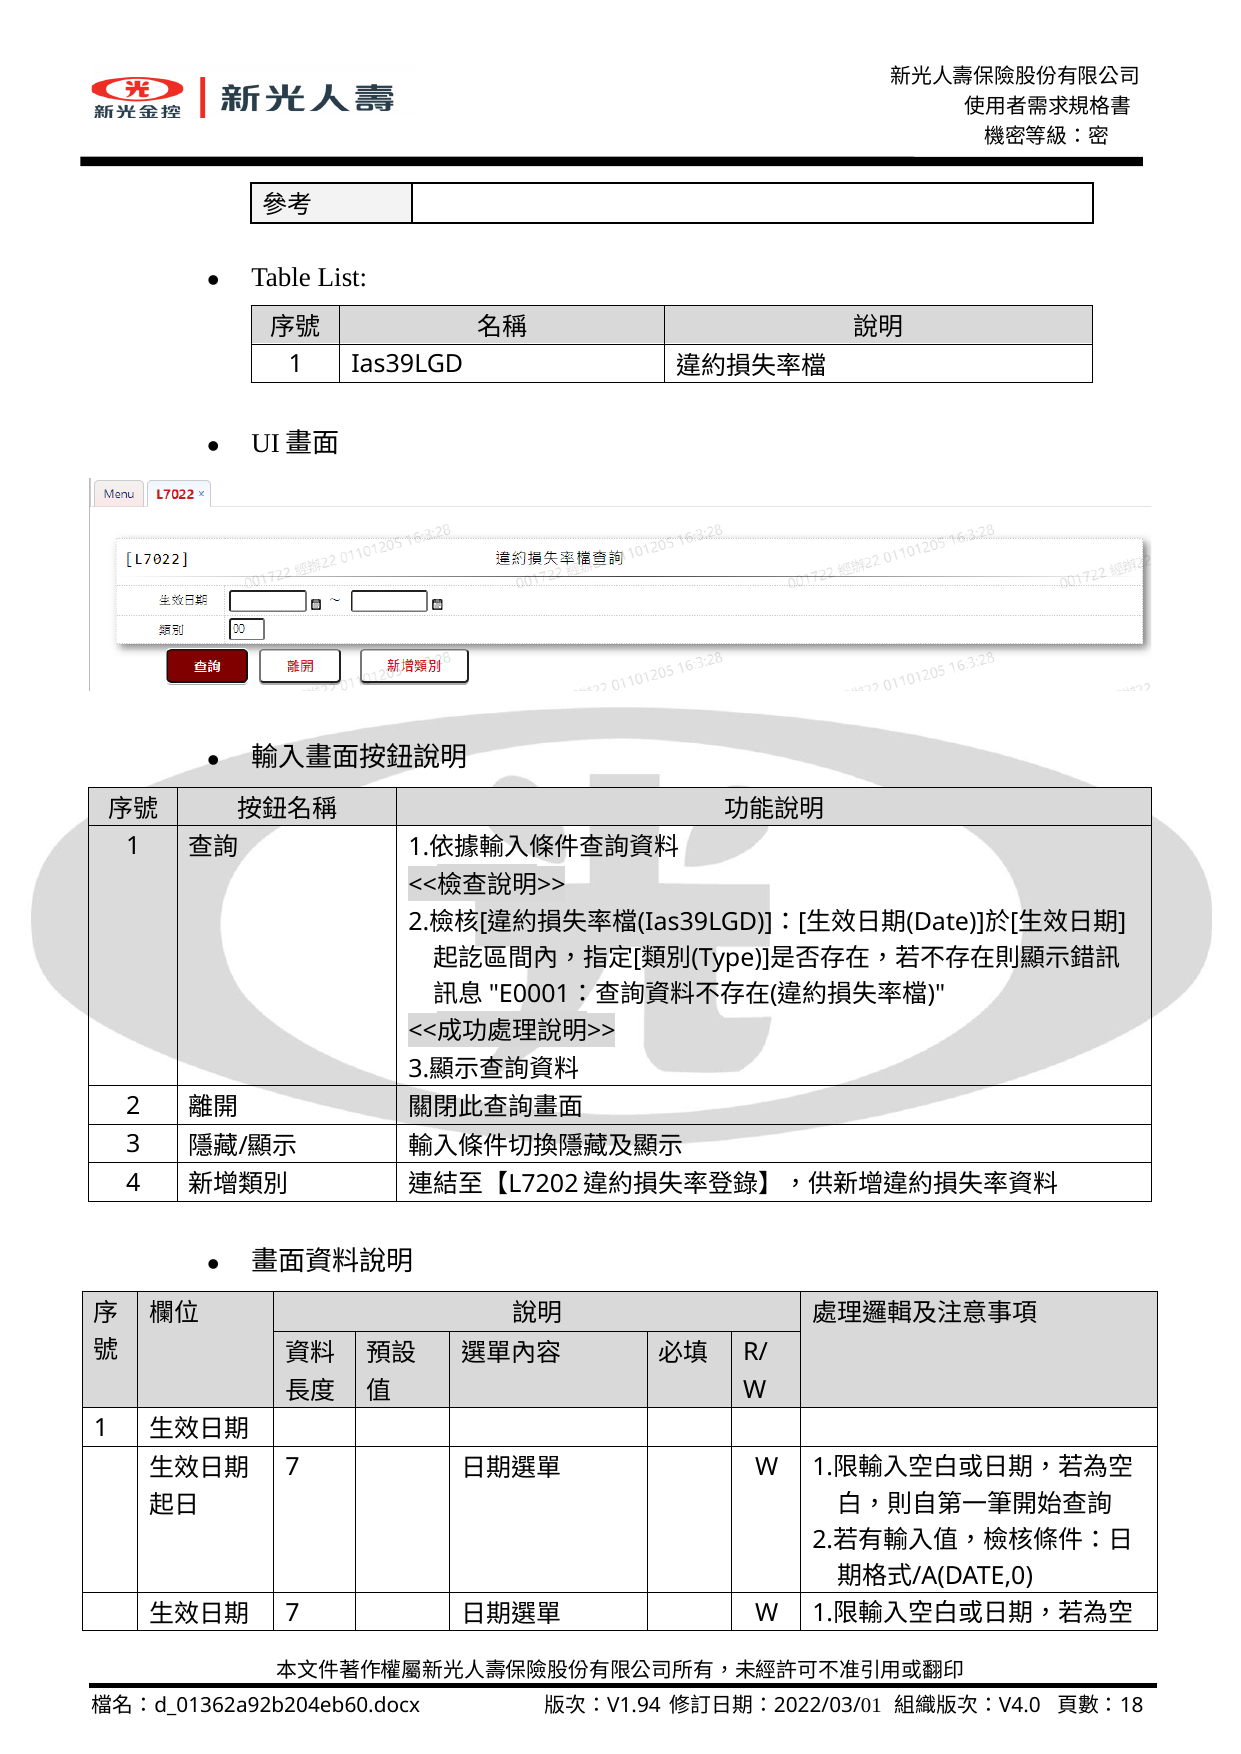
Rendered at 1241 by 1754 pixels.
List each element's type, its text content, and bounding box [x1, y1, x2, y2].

table_cell W [732, 1447, 800, 1592]
table_cell 1.限輸入空白或日期，若為空白，則自第一筆開始查詢 2.若有輸入值，檢核條件：日期格式/A(DATE,0) [801, 1447, 1157, 1592]
table_cell 生效日期 [138, 1408, 273, 1446]
table_cell R/W [732, 1332, 800, 1407]
table_header 欄位 [138, 1292, 273, 1407]
table_cell 資料長度 [274, 1332, 355, 1407]
table_cell W [732, 1593, 800, 1630]
table_header 序號 [252, 306, 339, 343]
table_cell [732, 1408, 800, 1446]
table_cell [648, 1593, 731, 1630]
table_cell [356, 1447, 449, 1592]
table_header 序號 [83, 1292, 137, 1407]
list Table List: [207, 261, 1152, 292]
table_cell 生效日期起日 [138, 1447, 273, 1592]
table_cell 7 [274, 1447, 355, 1592]
list 畫面資料說明 [207, 1239, 1152, 1278]
table_cell 隱藏/顯示 [178, 1125, 396, 1162]
table_cell [274, 1408, 355, 1446]
table_header 功能說明 [397, 788, 1151, 825]
table_cell 2 [89, 1086, 177, 1123]
table_header 序號 [89, 788, 177, 825]
table_cell 離開 [178, 1086, 396, 1123]
table_cell Ias39LGD [340, 345, 664, 382]
table_header 處理邏輯及注意事項 [801, 1292, 1157, 1407]
picture [25, 699, 1215, 1152]
table_cell 必填 [648, 1332, 731, 1407]
table_cell [801, 1408, 1157, 1446]
table_cell 7 [274, 1593, 355, 1630]
table_header 名稱 [340, 306, 664, 343]
table_cell 1 [252, 345, 339, 382]
table_cell 新增類別 [178, 1163, 396, 1201]
table_cell [83, 1593, 137, 1630]
table_cell [648, 1408, 731, 1446]
table_cell 違約損失率檔 [665, 345, 1092, 382]
table_cell 1.依據輸入條件查詢資料 <<檢查說明>> 2.檢核[違約損失率檔(Ias39LGD)]：[生效日期(Date)]於[生效日期]起訖區間內，指定[類別(Type)]是否存在，若不存在則顯示錯訊訊息 "E0001：查詢資料不存在(違約損失率檔)" <<成功處理說明>> 3.顯示查詢資料 [397, 826, 1151, 1085]
table_cell [83, 1447, 137, 1592]
table_cell [413, 184, 1092, 222]
table_header 說明 [274, 1292, 800, 1331]
table_cell [450, 1408, 647, 1446]
table_cell 輸入條件切換隱藏及顯示 [397, 1125, 1151, 1162]
table_cell 3 [89, 1125, 177, 1162]
table_cell 生效日期迄日 [138, 1593, 273, 1630]
table_cell 4 [89, 1163, 177, 1201]
picture [91, 61, 417, 118]
table_cell 連結至【L7202違約損失率登錄】，供新增違約損失率資料 [397, 1163, 1151, 1201]
table_cell 參考 [252, 184, 411, 222]
list UI畫面 [207, 421, 1152, 460]
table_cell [801, 1593, 1157, 1630]
table_header 按鈕名稱 [178, 788, 396, 825]
list 輸入畫面按鈕說明 [207, 735, 1152, 774]
table_cell [648, 1447, 731, 1592]
table_cell 查詢 [178, 826, 396, 1085]
table_cell [356, 1408, 449, 1446]
table_cell 日期選單 [450, 1447, 647, 1592]
table_cell 關閉此查詢畫面 [397, 1086, 1151, 1123]
table_header 說明 [665, 306, 1092, 343]
table_cell 1 [89, 826, 177, 1085]
table_cell [356, 1593, 449, 1630]
picture [88, 478, 1152, 691]
table_cell 選單內容 [450, 1332, 647, 1407]
table_cell 預設值 [356, 1332, 449, 1407]
table_cell 1 [83, 1408, 137, 1446]
table_cell 日期選單 [450, 1593, 647, 1630]
